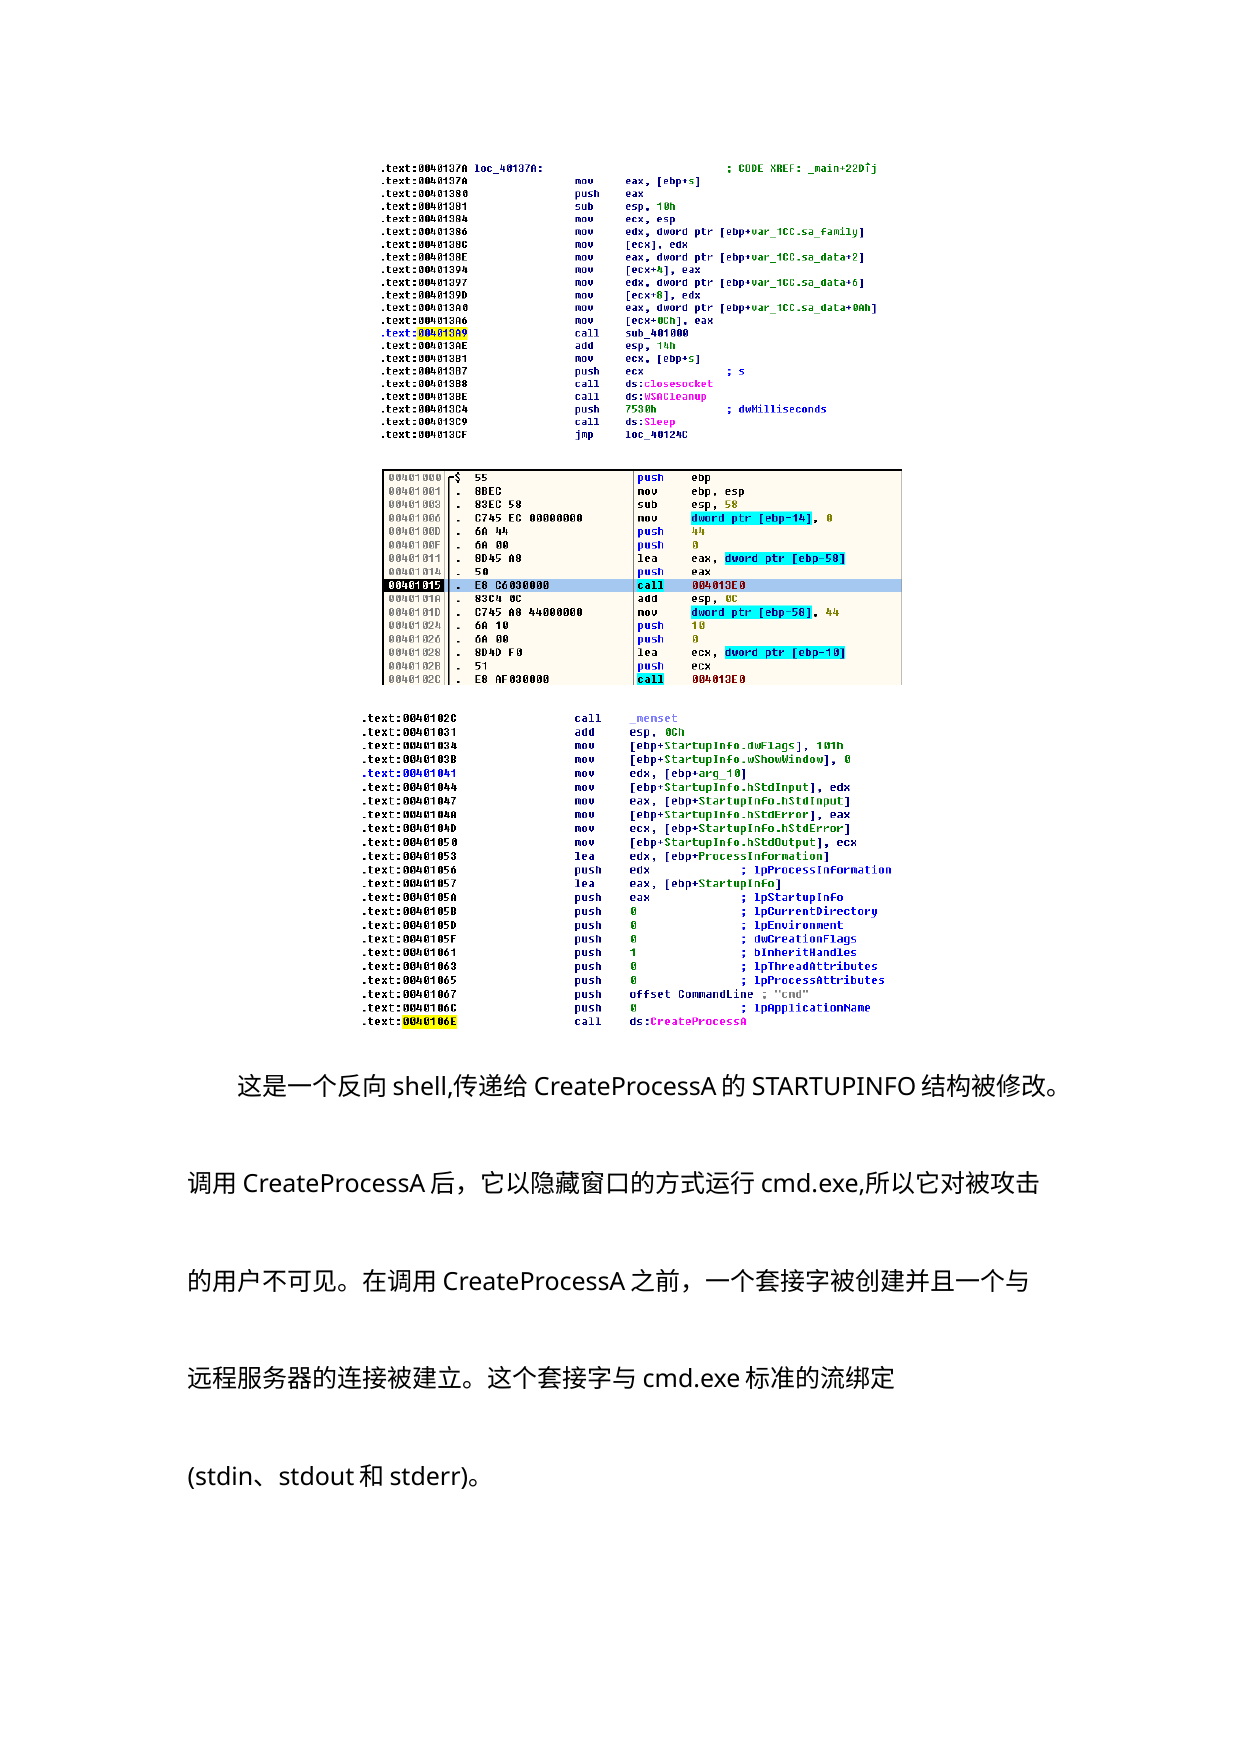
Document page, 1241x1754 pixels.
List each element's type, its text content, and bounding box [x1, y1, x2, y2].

picture [379, 162, 905, 443]
list 这是一个反向shell,传递给CreateProcessA的STARTUPINFO结构被修改。调用CreateProcessA后，它以隐藏窗口的方式运行cmd.exe,所以它对被攻击的用户不可见。在调用CreateProcessA之前，一个套接字被创建并且一个与远程服务器的连接被建立。这个套接字与cmd.exe标准的流绑定(stdin、stdout和stderr)。 [187, 1052, 1053, 1507]
picture [360, 711, 924, 1030]
picture [382, 469, 902, 685]
